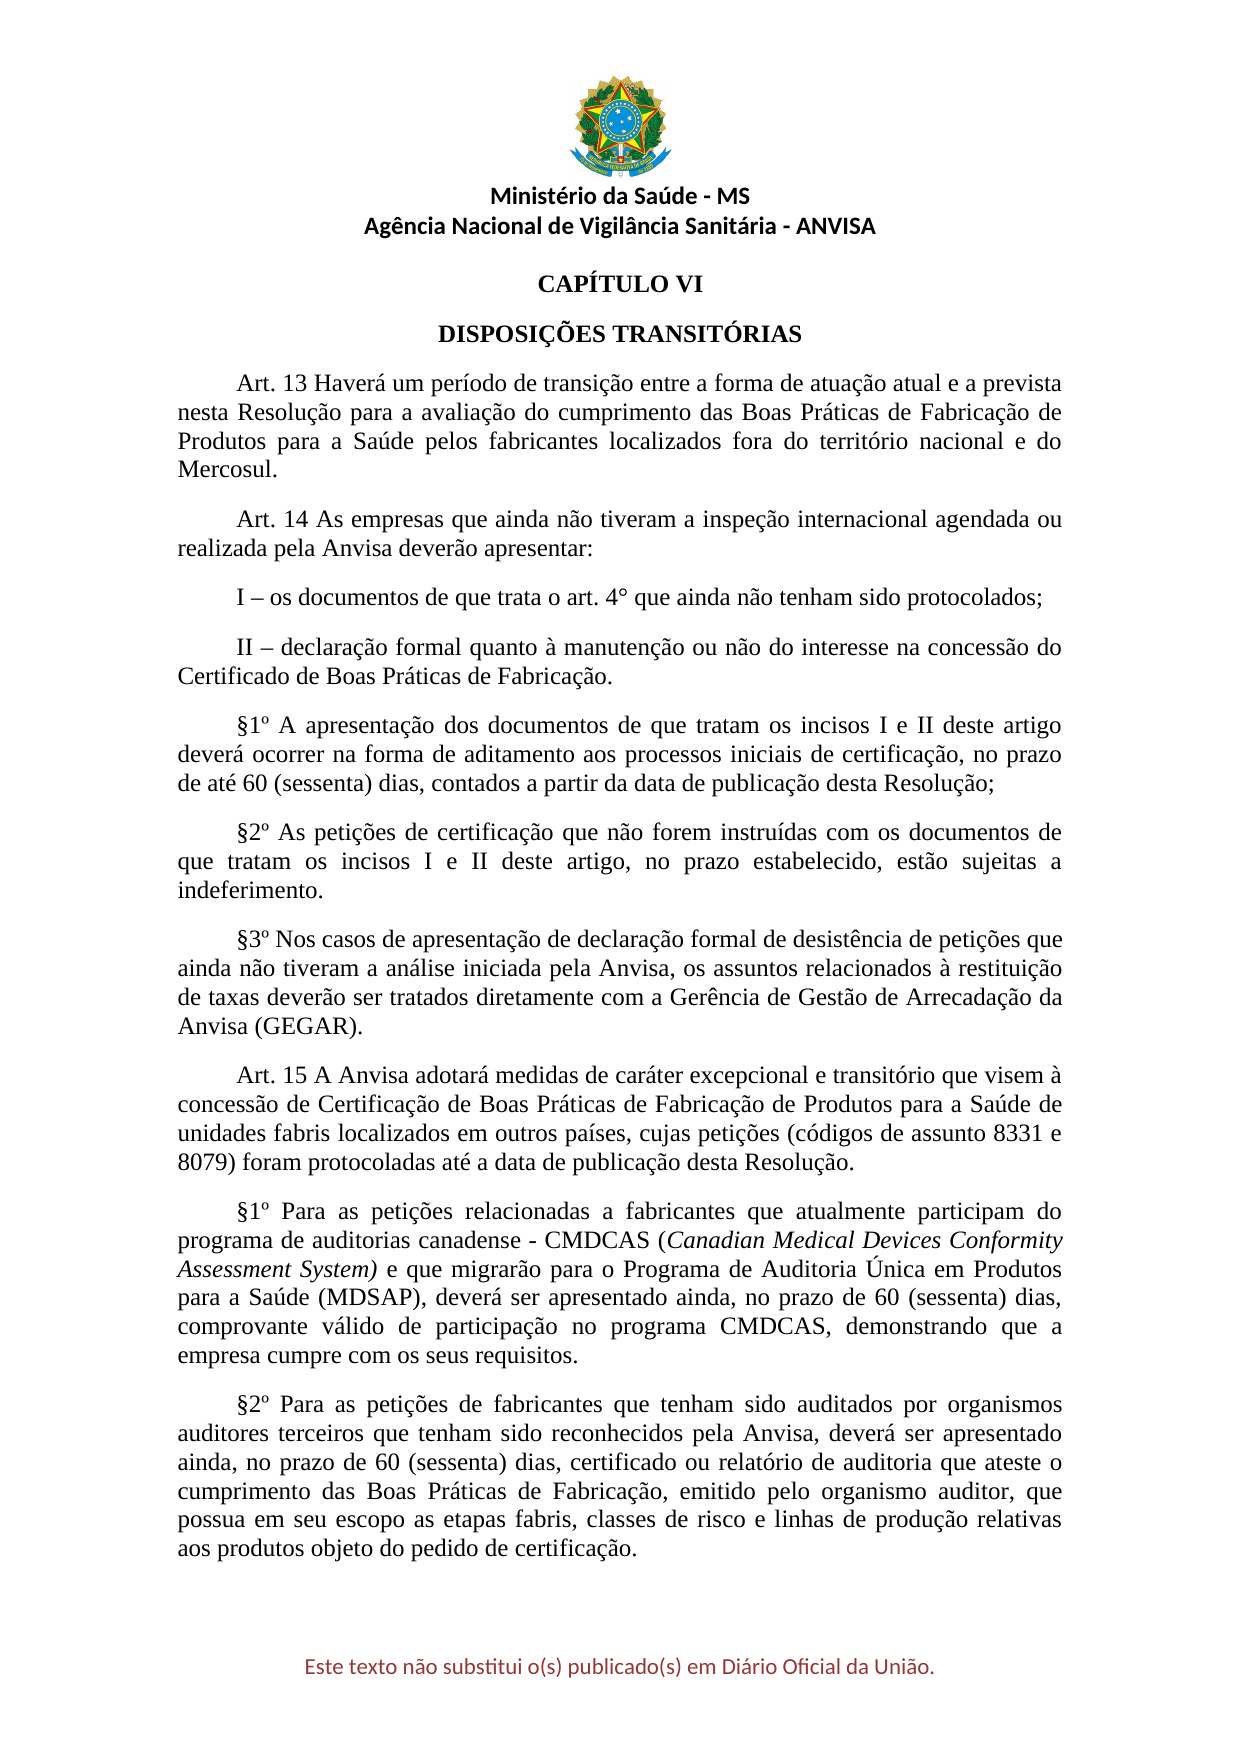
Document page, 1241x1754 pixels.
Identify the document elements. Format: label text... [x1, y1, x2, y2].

text Art. 15 A Anvisa adotará medidas de caráter excepcional e transitório que visem à concessão de Certificação de Boas Práticas de Fabricação de Produtos para a Saúde de unidades fabris localizados em outros países, cujas petições (códigos de assunto 8331 e 8079) foram protocoladas até a data de publicação desta Resolução. [177, 1060, 1063, 1175]
text DISPOSIÇÕES TRANSITÓRIAS [177, 319, 1063, 347]
text §3º Nos casos de apresentação de declaração formal de desistência de petições que ainda não tiveram a análise iniciada pela Anvisa, os assuntos relacionados à restituição de taxas deverão ser tratados diretamente com a Gerência de Gestão de Arrecadação da Anvisa (GEGAR). [177, 924, 1063, 1039]
text II – declaração formal quanto à manutenção ou não do interesse na concessão do Certificado de Boas Práticas de Fabricação. [177, 632, 1063, 689]
text §2º As petições de certificação que não forem instruídas com os documentos de que tratam os incisos I e II deste artigo, no prazo estabelecido, estão sujeitas a indeferimento. [177, 817, 1063, 904]
text §2º Para as petições de fabricantes que tenham sido auditados por organismos auditores terceiros que tenham sido reconhecidos pela Anvisa, deverá ser apresentado ainda, no prazo de 60 (sessenta) dias, certificado ou relatório de auditoria que ateste o cumprimento das Boas Práticas de Fabricação, emitido pelo organismo auditor, que possua em seu escopo as etapas fabris, classes de risco e linhas de produção relativas aos produtos objeto do pedido de certificação. [177, 1389, 1063, 1562]
text Art. 14 As empresas que ainda não tiveram a inspeção internacional agendada ou realizada pela Anvisa deverão apresentar: [177, 504, 1063, 562]
text I – os documentos de que trata o art. 4° que ainda não tenham sido protocolados; [177, 582, 1063, 611]
text §1º A apresentação dos documentos de que tratam os incisos I e II deste artigo deverá ocorrer na forma de aditamento aos processos iniciais de certificação, no prazo de até 60 (sessenta) dias, contados a partir da data de publicação desta Resolução; [177, 710, 1063, 797]
text Art. 13 Haverá um período de transição entre a forma de atuação atual e a prevista nesta Resolução para a avaliação do cumprimento das Boas Práticas de Fabricação de Produtos para a Saúde pelos fabricantes localizados fora do território nacional e do Mercosul. [177, 368, 1063, 483]
text CAPÍTULO VI [177, 269, 1063, 298]
picture [566, 73, 674, 180]
text §1º Para as petições relacionadas a fabricantes que atualmente participam do programa de auditorias canadense - CMDCAS (Canadian Medical Devices Conformity Assessment System) e que migrarão para o Programa de Auditoria Única em Produtos para a Saúde (MDSAP), deverá ser apresentado ainda, no prazo de 60 (sessenta) dias, comprovante válido de participação no programa CMDCAS, demonstrando que a empresa cumpre com os seus requisitos. [177, 1196, 1063, 1369]
